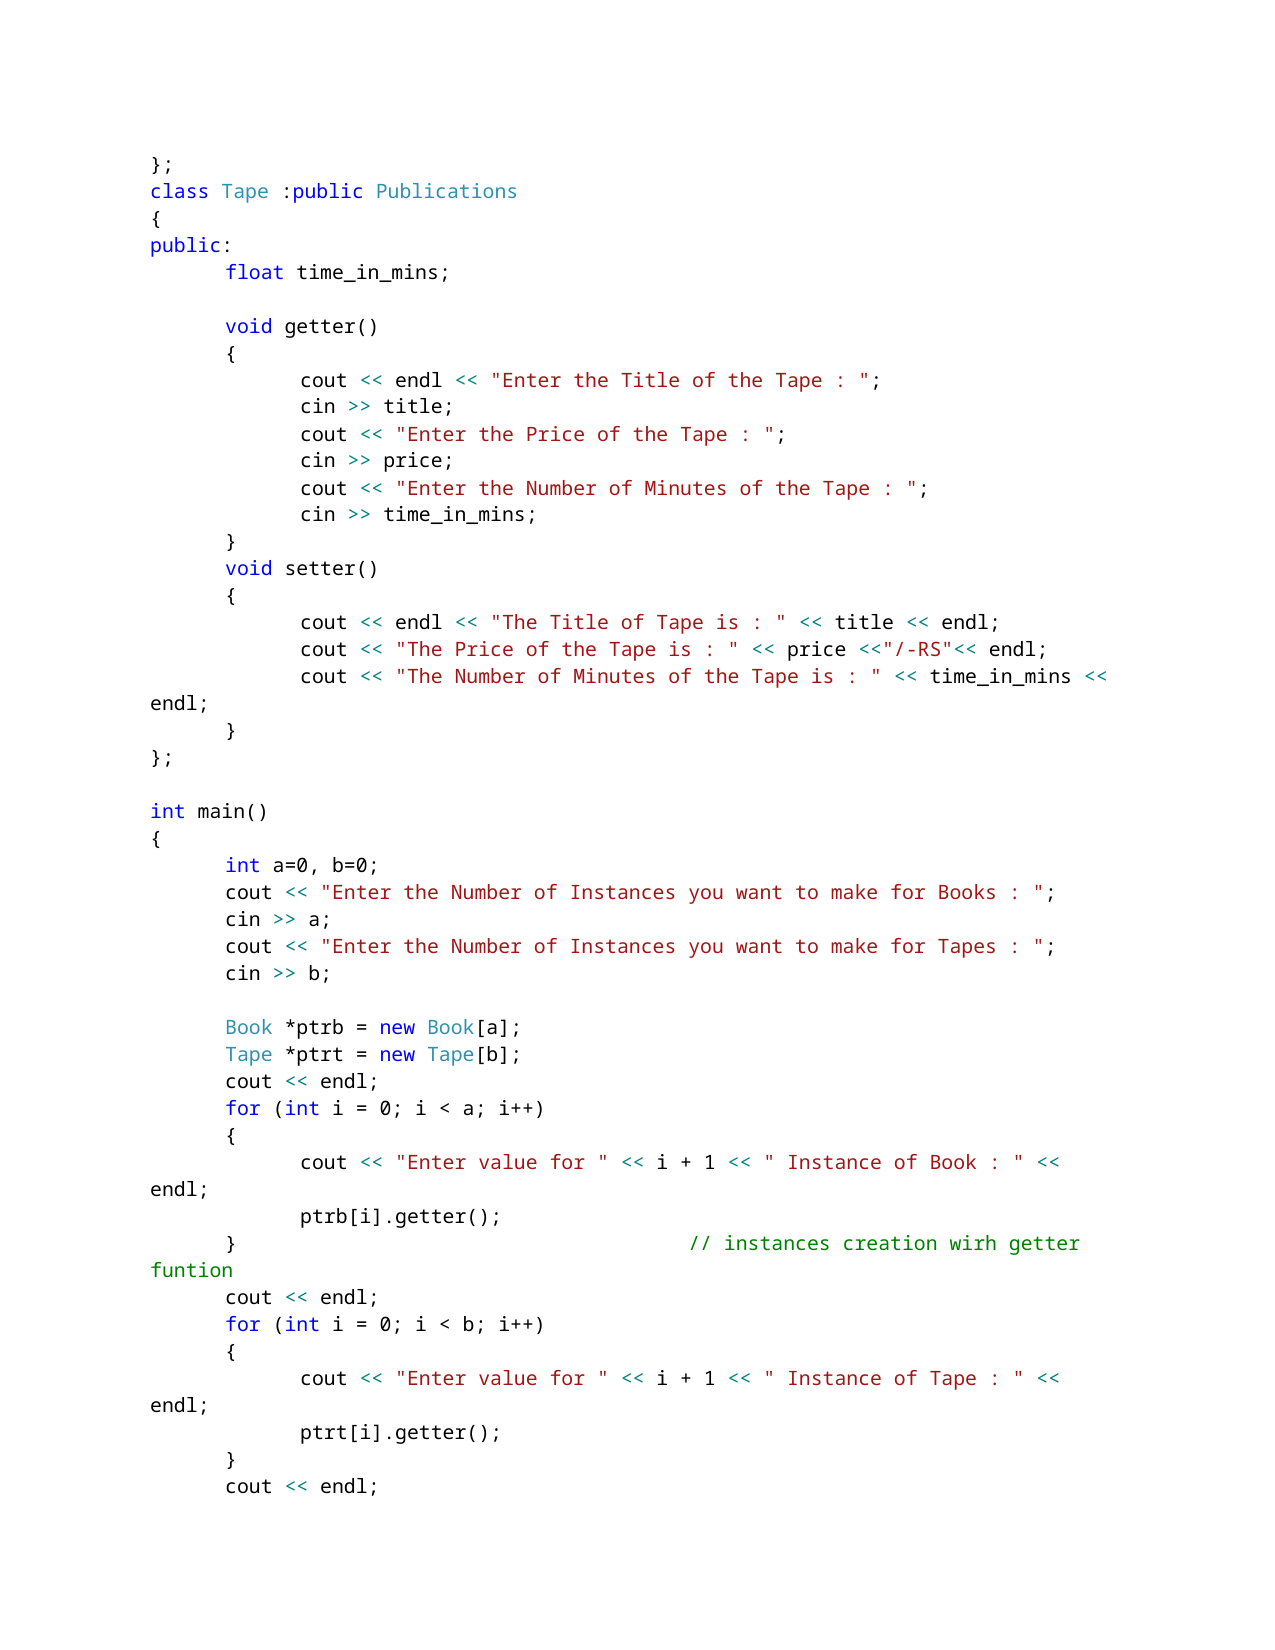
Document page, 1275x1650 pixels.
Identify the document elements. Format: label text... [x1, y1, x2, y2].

text Book *ptrb = new Book[a]; [150, 1013, 1125, 1040]
text cout << "Enter the Number of Instances you want to make for Tapes : "; [150, 932, 1125, 959]
text cout << "Enter the Number of Minutes of the Tape : "; [150, 474, 1125, 501]
text } [150, 717, 1125, 743]
text cin >> title; [150, 393, 1125, 420]
text for (int i = 0; i < b; i++) [150, 1310, 1125, 1337]
text cout << "Enter value for " << i + 1 << " Instance of Book : " << endl; [150, 1148, 1125, 1202]
text int a=0, b=0; [150, 851, 1125, 878]
text cout << "The Number of Minutes of the Tape is : " << time_in_mins << endl; [150, 663, 1125, 717]
text cout << endl << "Enter the Title of the Tape : "; [150, 366, 1125, 393]
text ptrt[i].getter(); [150, 1418, 1125, 1445]
text cout << "Enter value for " << i + 1 << " Instance of Tape : " << endl; [150, 1364, 1125, 1418]
text cin >> time_in_mins; [150, 501, 1125, 528]
text } [150, 528, 1125, 555]
text ptrb[i].getter(); [150, 1202, 1125, 1229]
text cout << "Enter the Price of the Tape : "; [150, 420, 1125, 447]
text } [150, 1445, 1125, 1472]
text int main() [150, 797, 1125, 824]
text } // instances creation wirh getter funtion [150, 1229, 1125, 1283]
text cin >> price; [150, 447, 1125, 474]
text void getter() [150, 312, 1125, 339]
text cin >> a; [150, 905, 1125, 932]
text { [150, 1121, 1125, 1148]
text cout << endl; [150, 1472, 1125, 1499]
text { [150, 1337, 1125, 1364]
text }; [150, 150, 1125, 177]
text cin >> b; [150, 959, 1125, 986]
text cout << endl; [150, 1067, 1125, 1094]
text { [150, 339, 1125, 366]
text { [150, 582, 1125, 609]
text Tape *ptrt = new Tape[b]; [150, 1040, 1125, 1067]
text cout << endl; [150, 1283, 1125, 1310]
text float time_in_mins; [150, 258, 1125, 285]
text class Tape :public Publications [150, 177, 1125, 204]
text { [150, 204, 1125, 231]
text cout << "Enter the Number of Instances you want to make for Books : "; [150, 878, 1125, 905]
text cout << "The Price of the Tape is : " << price <<"/-RS"<< endl; [150, 636, 1125, 663]
text cout << endl << "The Title of Tape is : " << title << endl; [150, 609, 1125, 636]
text for (int i = 0; i < a; i++) [150, 1094, 1125, 1121]
text public: [150, 231, 1125, 258]
text void setter() [150, 555, 1125, 582]
text }; [150, 743, 1125, 771]
text { [150, 824, 1125, 851]
